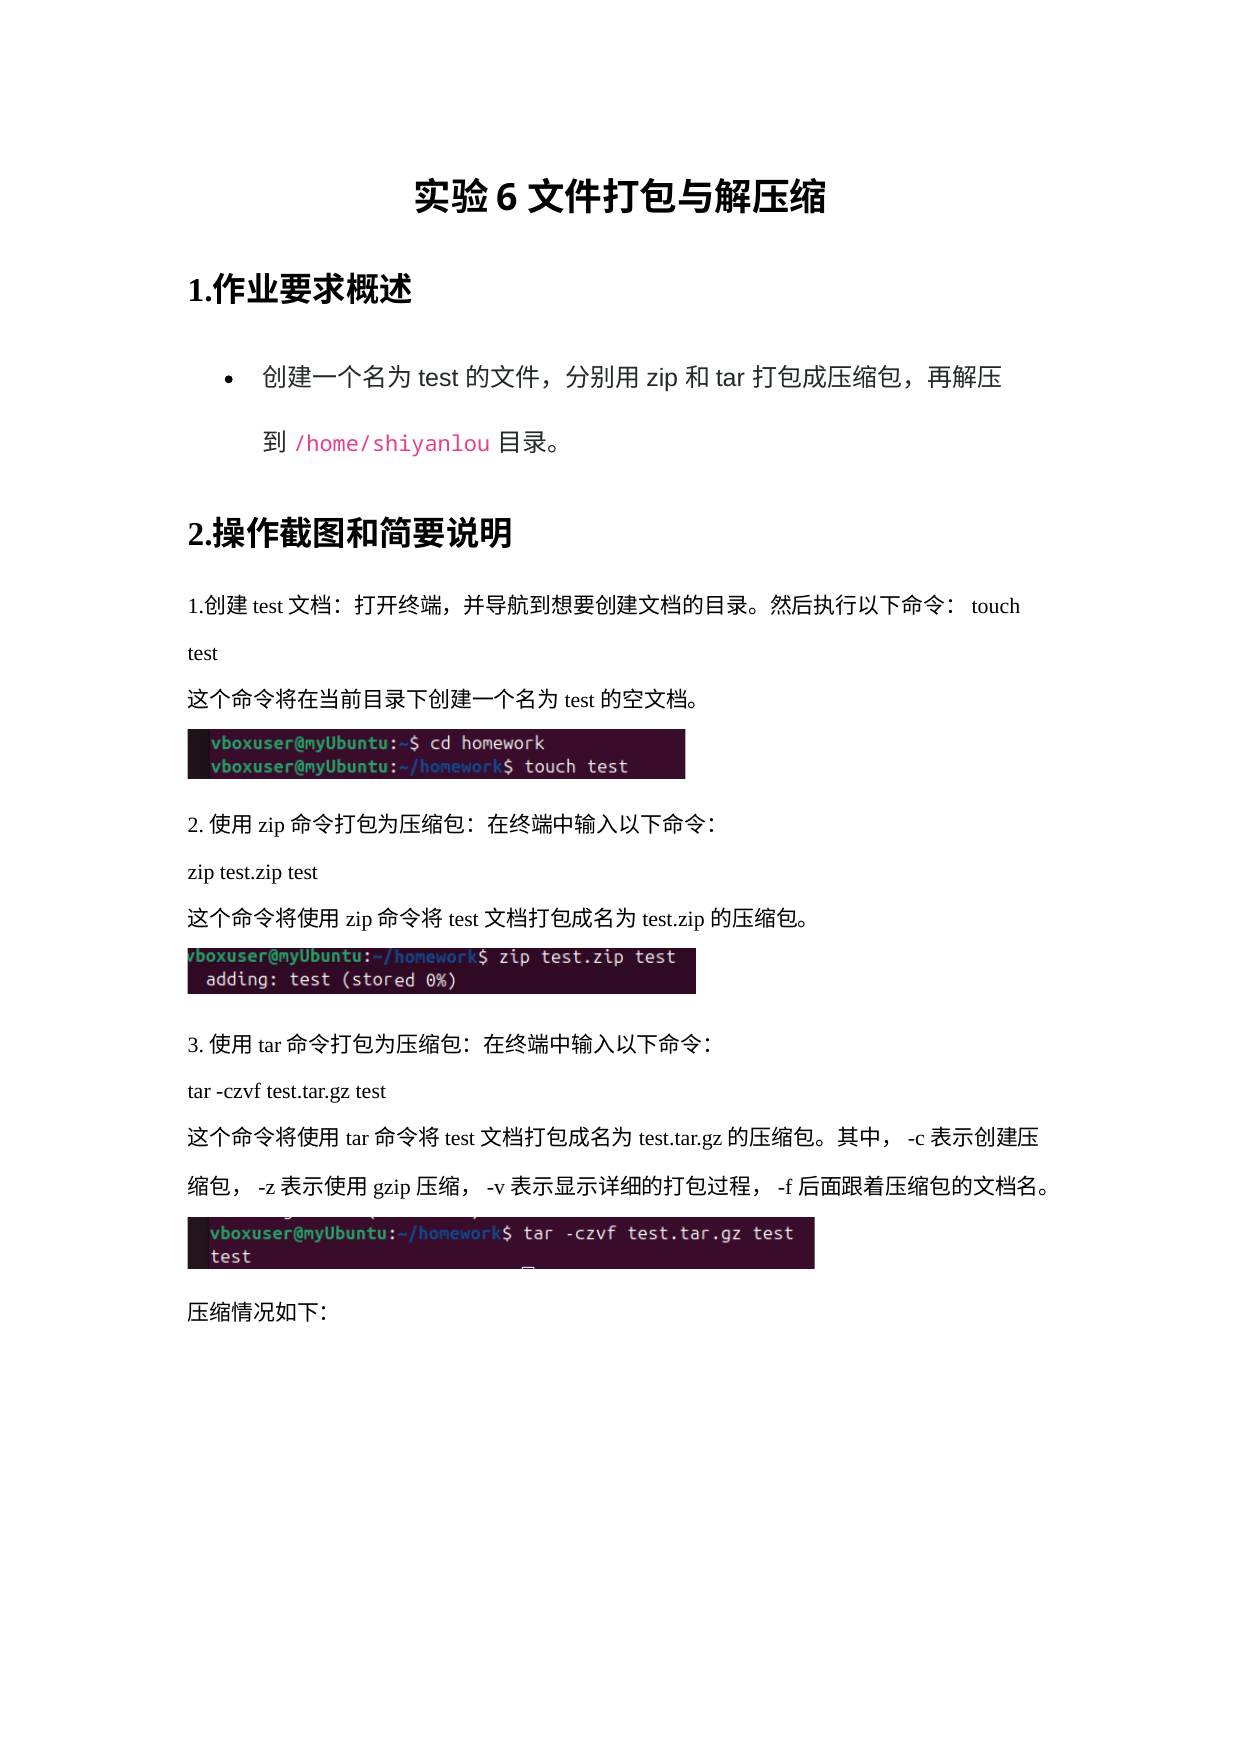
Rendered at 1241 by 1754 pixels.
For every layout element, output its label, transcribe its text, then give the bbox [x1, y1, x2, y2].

text 1.创建 test 文档：打开终端，并导航到想要创建文档的目录。然后执行以下命令： touch test [187, 587, 1053, 668]
text 这个命令将使用 tar 命令将 test 文档打包成名为 test.tar.gz 的压缩包。其中， -c 表示创建压缩包， -z 表示使用 gzip 压缩， -v 表示显示详细的打包过程， -f 后面跟着压缩包的文档名。 [187, 1120, 1053, 1201]
text 压缩情况如下： [187, 1294, 1053, 1327]
picture [187, 1217, 815, 1269]
text 实验6 文件打包与解压缩 [187, 162, 1053, 227]
picture [187, 729, 686, 779]
picture [187, 948, 696, 994]
text 这个命令将使用 zip 命令将 test 文档打包成名为 test.zip 的压缩包。 [187, 901, 1053, 933]
text 2.操作截图和简要说明 [187, 498, 1053, 563]
text tar -czvf test.tar.gz test [187, 1075, 1053, 1107]
text 1.作业要求概述 [187, 254, 1053, 319]
list 创建一个名为 test 的文件，分别用 zip 和 tar 打包成压缩包，再解压到 /home/shiyanlou 目录。 [225, 343, 1053, 473]
text 2. 使用 zip 命令打包为压缩包：在终端中输入以下命令： [187, 807, 1053, 839]
text 3. 使用 tar 命令打包为压缩包：在终端中输入以下命令： [187, 1026, 1053, 1059]
text zip test.zip test [187, 855, 1053, 888]
text 这个命令将在当前目录下创建一个名为 test 的空文档。 [187, 681, 1053, 714]
